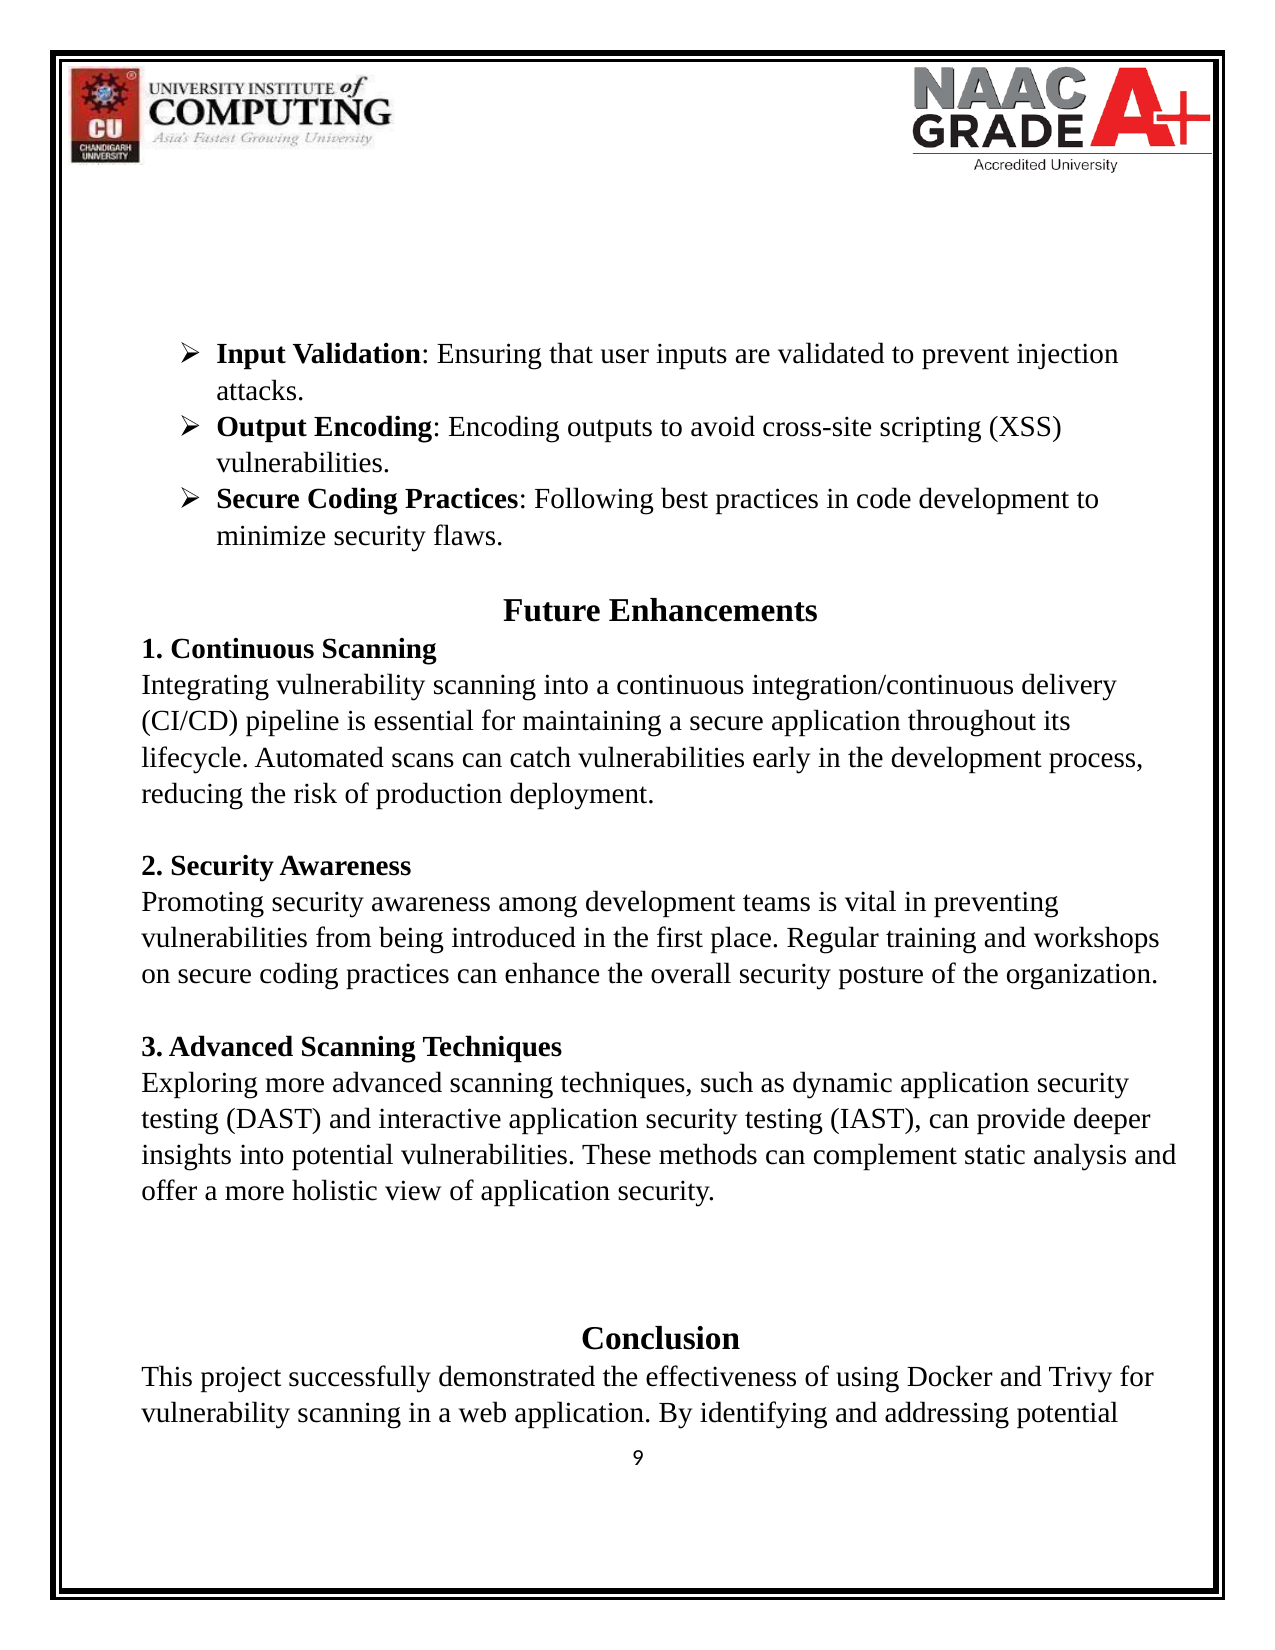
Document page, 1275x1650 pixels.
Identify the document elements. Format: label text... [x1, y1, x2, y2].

list Output Encoding: Encoding outputs to avoid cross-site scripting (XSS) vulnerabilities. [178, 409, 1180, 479]
text Conclusion [141, 1318, 1180, 1356]
list Secure Coding Practices: Following best practices in code development to minimize security flaws. [178, 481, 1180, 551]
text Promoting security awareness among development teams is vital in preventing vulnerabilities from being introduced in the first place. Regular training and workshops on secure coding practices can enhance the overall security posture of the organization. [141, 884, 1180, 990]
picture [68, 66, 446, 165]
text Integrating vulnerability scanning into a continuous integration/continuous delivery (CI/CD) pipeline is essential for maintaining a secure application throughout its lifecycle. Automated scans can catch vulnerabilities early in the development process, reducing the risk of production deployment. [141, 667, 1180, 809]
picture [912, 66, 1212, 173]
text 1. Continuous Scanning [141, 631, 1180, 665]
text 3. Advanced Scanning Techniques [141, 1029, 1180, 1062]
text 2. Security Awareness [141, 848, 1180, 882]
text Exploring more advanced scanning techniques, such as dynamic application security testing (DAST) and interactive application security testing (IAST), can provide deeper insights into potential vulnerabilities. These methods can complement static analysis and offer a more holistic view of application security. [141, 1065, 1180, 1207]
list Input Validation: Ensuring that user inputs are validated to prevent injection attacks. [178, 337, 1180, 406]
text Future Enhancements [141, 590, 1180, 628]
